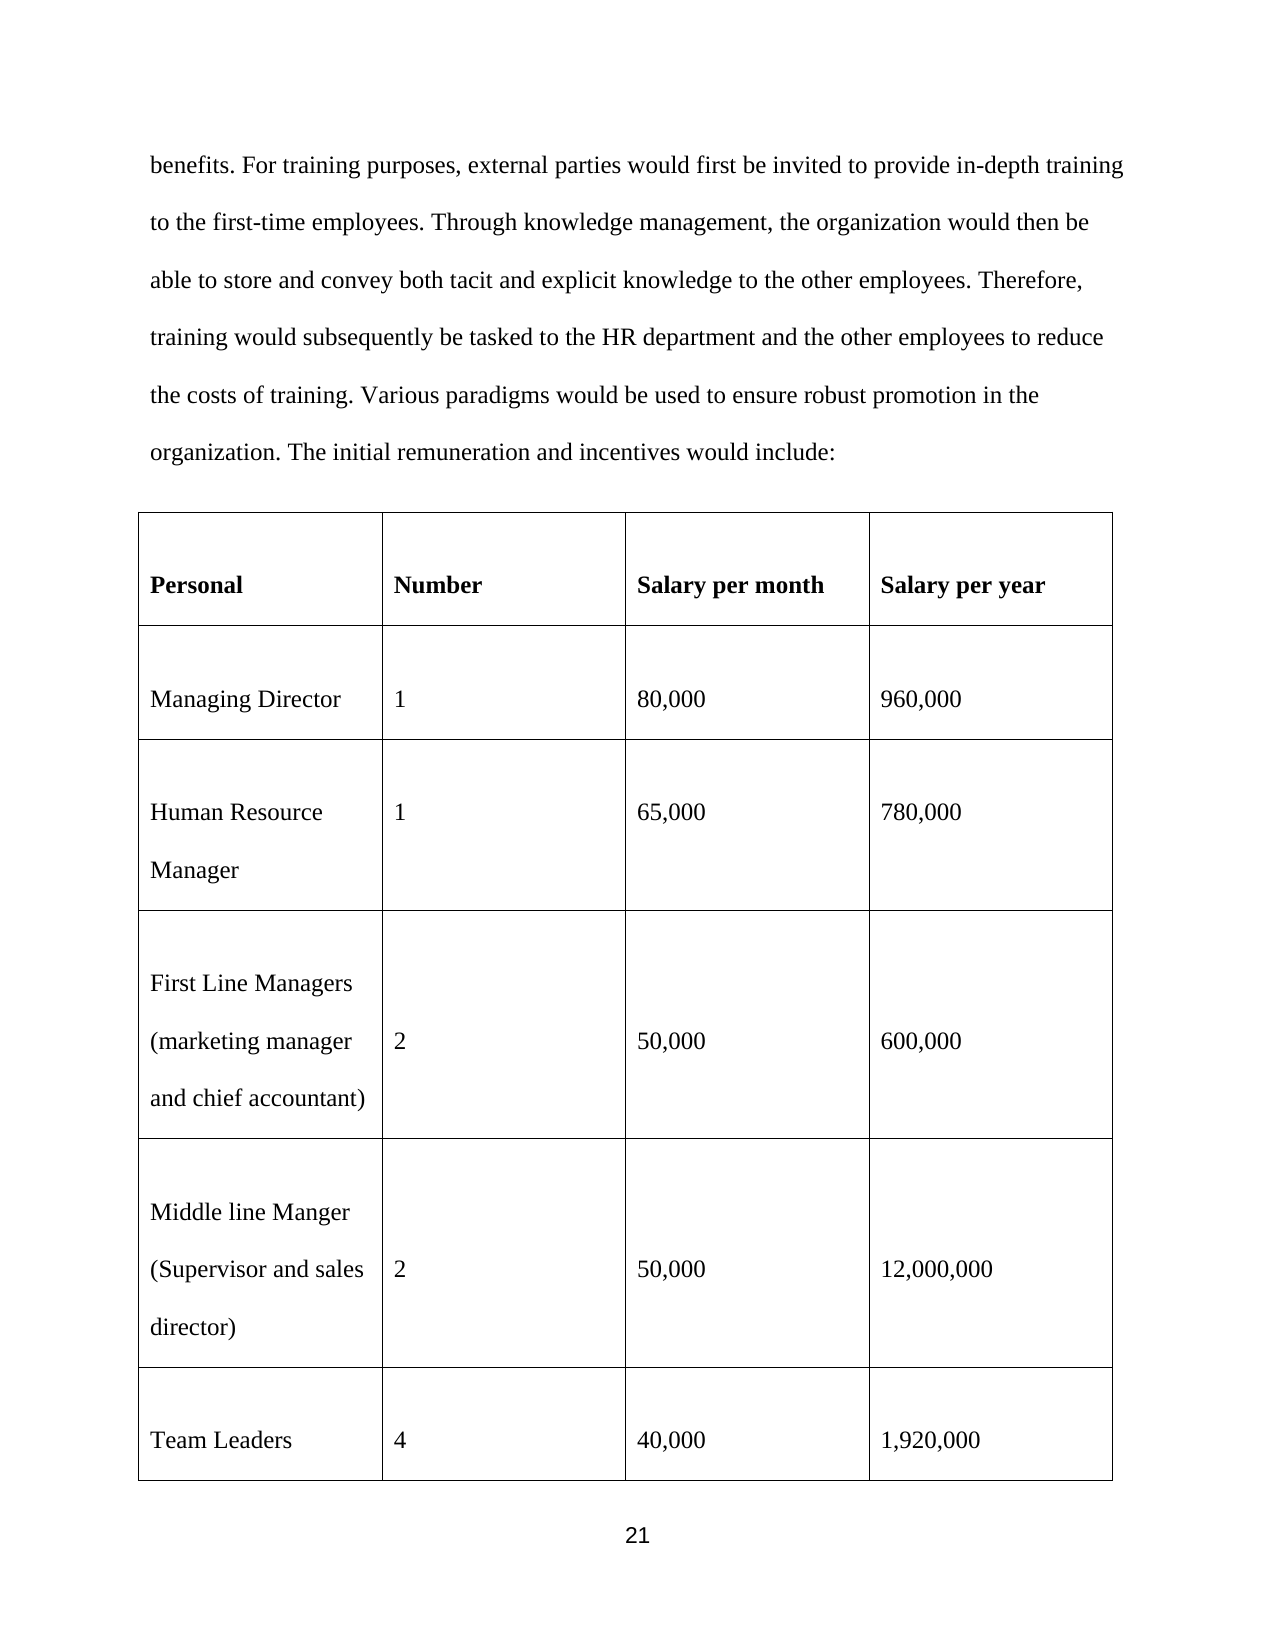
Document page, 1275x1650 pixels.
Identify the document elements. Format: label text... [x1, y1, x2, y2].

table_cell 1,920,000 [870, 1368, 1112, 1480]
table_cell 4 [383, 1368, 625, 1480]
table_header Number [383, 513, 625, 625]
table_header Personal [139, 513, 382, 625]
table_cell First Line Managers (marketing manager and chief accountant) [139, 911, 382, 1138]
table_cell 1 [383, 626, 625, 739]
table_cell 780,000 [870, 740, 1112, 910]
table_cell 80,000 [626, 626, 869, 739]
table_cell 2 [383, 1139, 625, 1367]
table_cell 2 [383, 911, 625, 1138]
table_header Salary per year [870, 513, 1112, 625]
table_cell 40,000 [626, 1368, 869, 1480]
table_cell Human Resource Manager [139, 740, 382, 910]
table_cell Team Leaders [139, 1368, 382, 1480]
table_cell 600,000 [870, 911, 1112, 1138]
table_cell 960,000 [870, 626, 1112, 739]
table_cell 12,000,000 [870, 1139, 1112, 1367]
table_cell 50,000 [626, 1139, 869, 1367]
table_cell 1 [383, 740, 625, 910]
table_cell Managing Director [139, 626, 382, 739]
table_cell Middle line Manger (Supervisor and sales director) [139, 1139, 382, 1367]
table_cell 50,000 [626, 911, 869, 1138]
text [150, 150, 1125, 466]
table_header Salary per month [626, 513, 869, 625]
table_cell 65,000 [626, 740, 869, 910]
